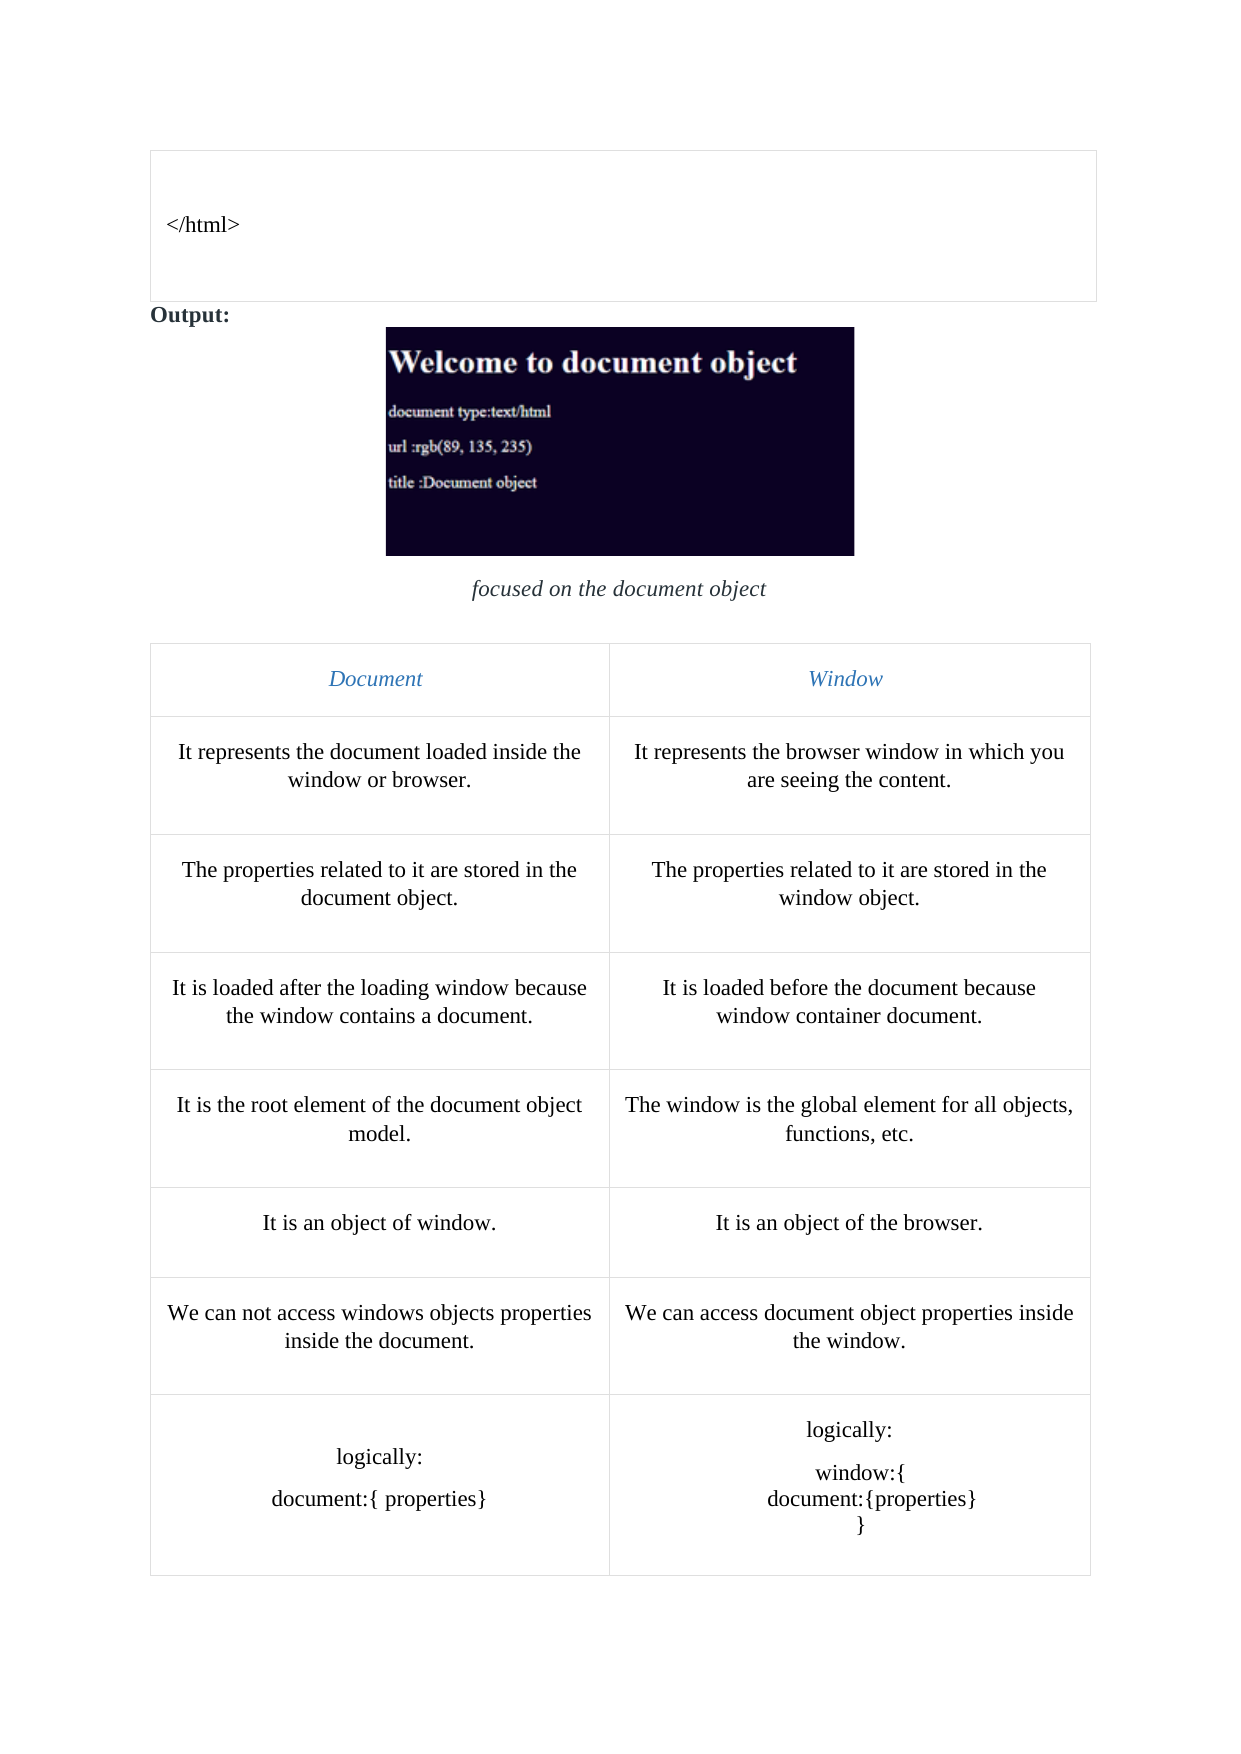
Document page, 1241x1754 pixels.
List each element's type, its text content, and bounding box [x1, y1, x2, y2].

table_cell It represents the browser window in which you are seeing the content. [610, 717, 1090, 833]
table_cell It is loaded before the document because window container document. [610, 953, 1090, 1069]
picture [385, 327, 855, 556]
table_cell We can not access windows objects properties inside the document. [151, 1278, 609, 1394]
table_cell logically: window:{ document:{properties} } [610, 1395, 1090, 1575]
table_header Document [151, 644, 609, 716]
table_cell It is an object of the browser. [610, 1188, 1090, 1276]
table_header Window [610, 644, 1090, 716]
table_cell It is loaded after the loading window because the window contains a document. [151, 953, 609, 1069]
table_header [151, 151, 1096, 301]
table_cell The window is the global element for all objects, functions, etc. [610, 1070, 1090, 1187]
table_cell It represents the document loaded inside the window or browser. [151, 717, 609, 833]
text Output: [150, 302, 1090, 328]
table_cell The properties related to it are stored in the window object. [610, 835, 1090, 951]
table_cell It is the root element of the document object model. [151, 1070, 609, 1187]
table_cell We can access document object properties inside the window. [610, 1278, 1090, 1394]
table_cell The properties related to it are stored in the document object. [151, 835, 609, 951]
table_cell logically: document:{ properties} [151, 1395, 609, 1575]
text focused on the document object [150, 575, 1090, 601]
table_cell It is an object of window. [151, 1188, 609, 1276]
